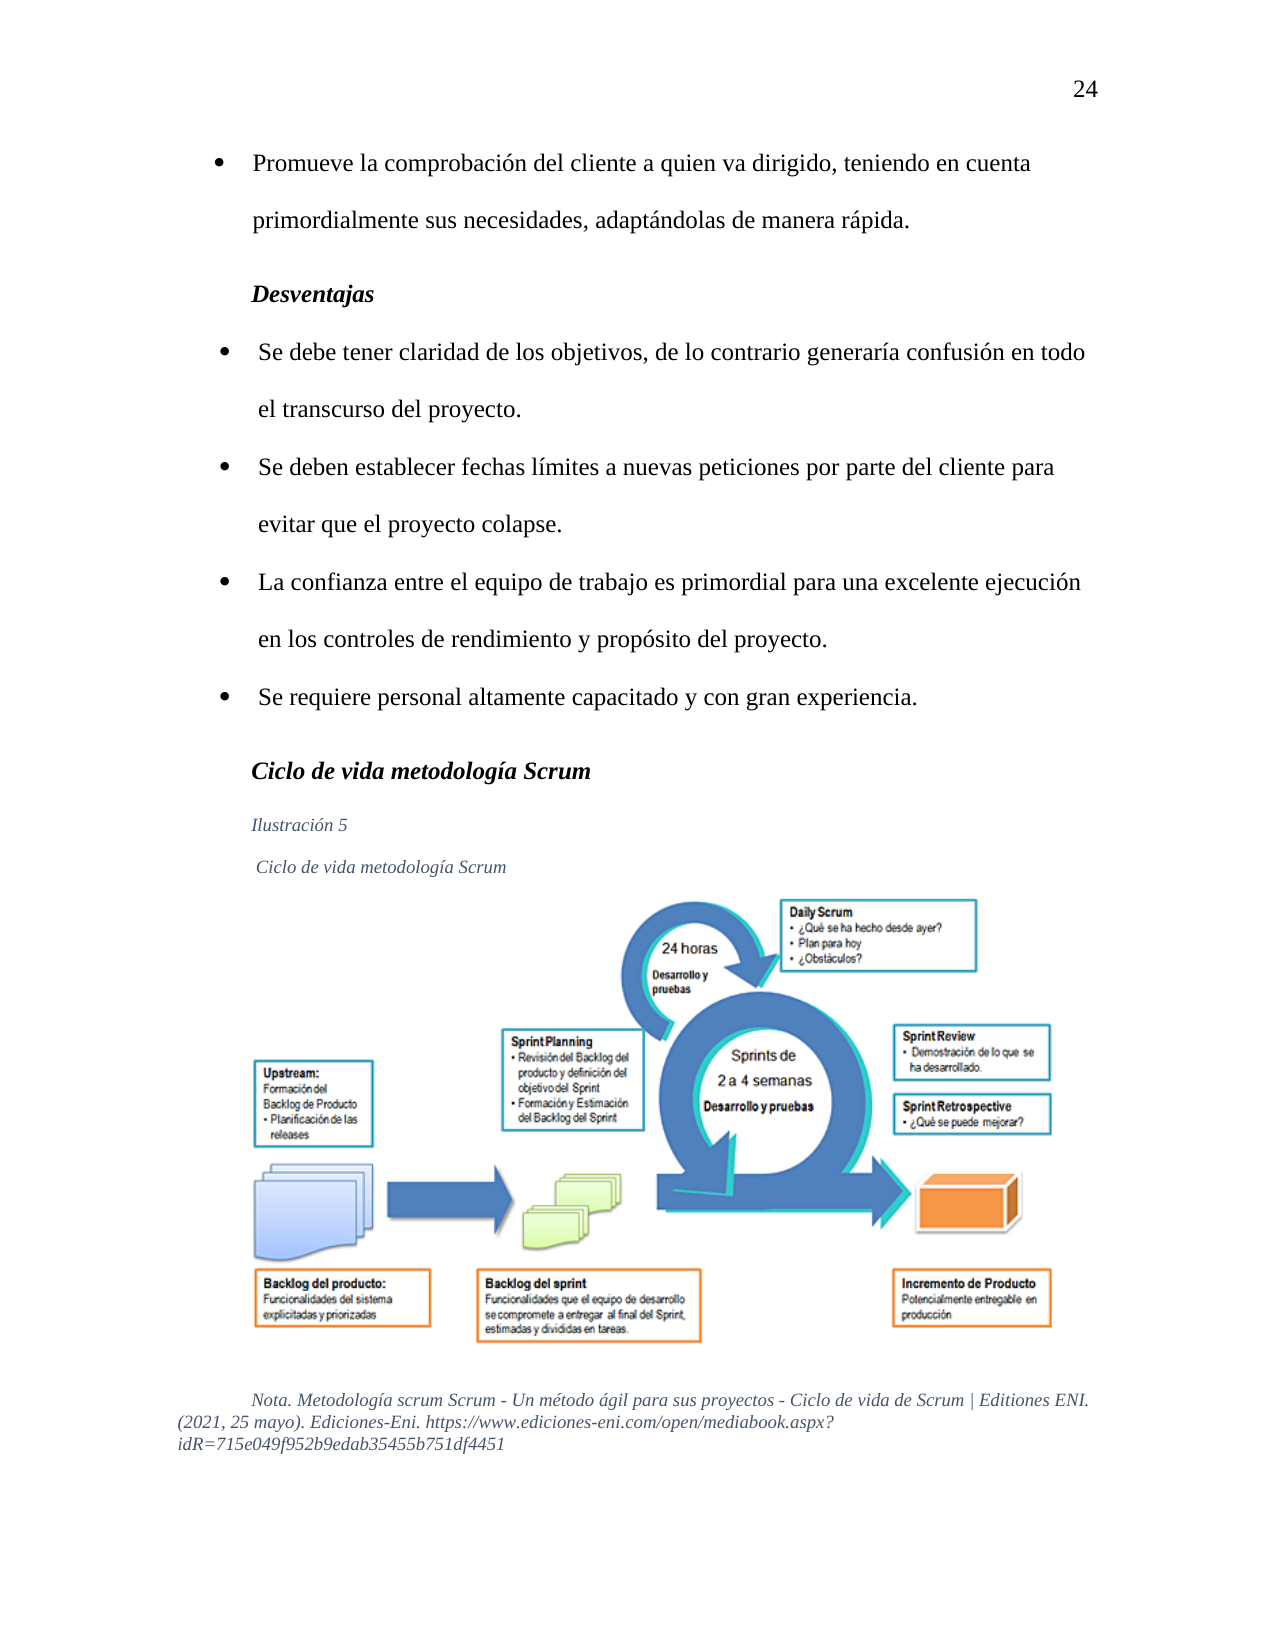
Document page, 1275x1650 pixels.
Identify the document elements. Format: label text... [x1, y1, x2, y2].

list La confianza entre el equipo de trabajo es primordial para una excelente ejecución en los controles de rendimiento y propósito del proyecto. [220, 567, 1098, 653]
list Se deben establecer fechas límites a nuevas peticiones por parte del cliente para evitar que el proyecto colapse. [220, 452, 1098, 538]
text Nota. Metodología scrum Scrum - Un método ágil para sus proyectos - Ciclo de vida de Scrum | Editiones ENI. (2021, 25 mayo). Ediciones-Eni. https://www.ediciones-eni.com/open/mediabook.aspx?idR=715e049f952b9edab35455b751df4451 [177, 1389, 1098, 1454]
text Ciclo de vida metodología Scrum [177, 856, 1098, 877]
list Se debe tener claridad de los objetivos, de lo contrario generaría confusión en todo el transcurso del proyecto. [220, 337, 1098, 423]
picture [251, 898, 1053, 1344]
list Promueve la comprobación del cliente a quien va dirigido, teniendo en cuenta primordialmente sus necesidades, adaptándolas de manera rápida. [215, 148, 1098, 234]
list Se requiere personal altamente capacitado y con gran experiencia. [220, 682, 1098, 711]
subtitle Desventajas [177, 279, 1098, 308]
subtitle Ciclo de vida metodología Scrum [177, 756, 1098, 785]
